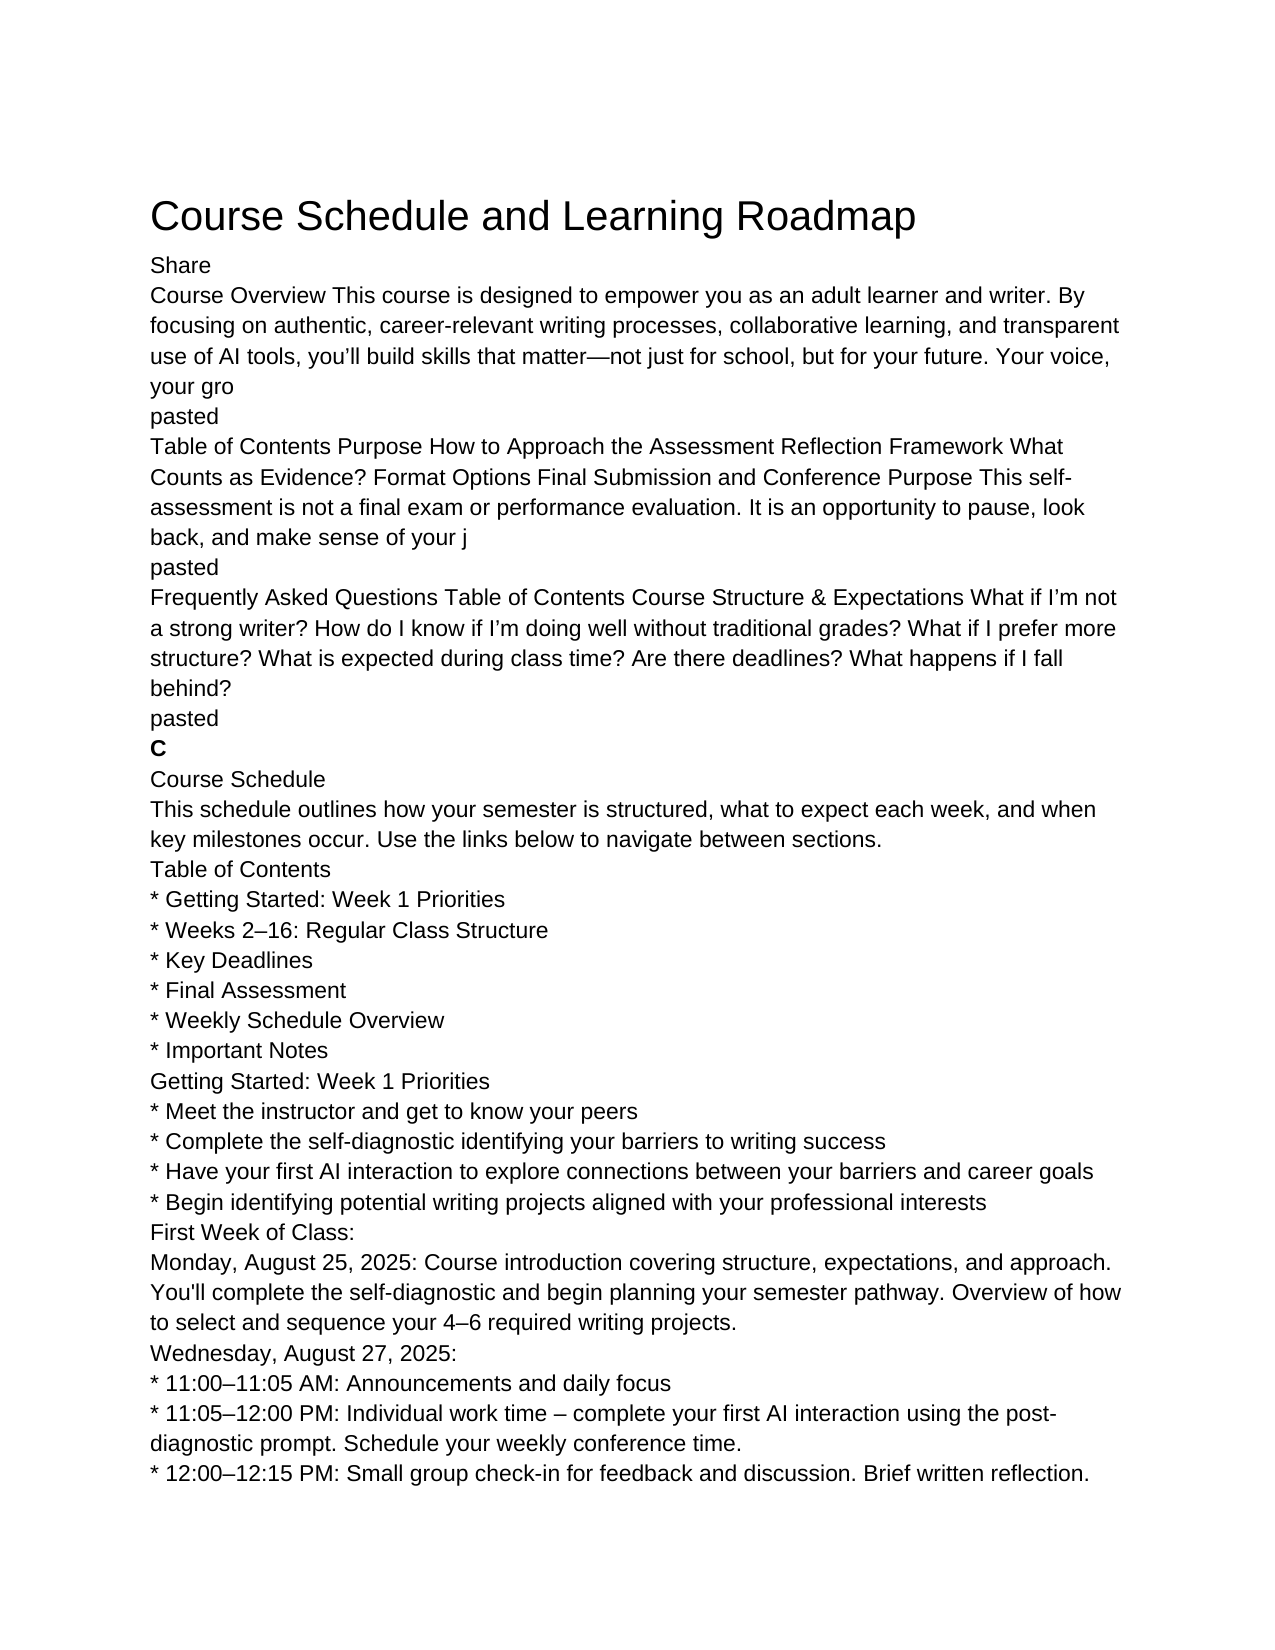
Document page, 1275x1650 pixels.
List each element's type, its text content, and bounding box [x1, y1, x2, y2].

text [150, 252, 1125, 1487]
subtitle Course Schedule and Learning Roadmap [150, 192, 1125, 239]
